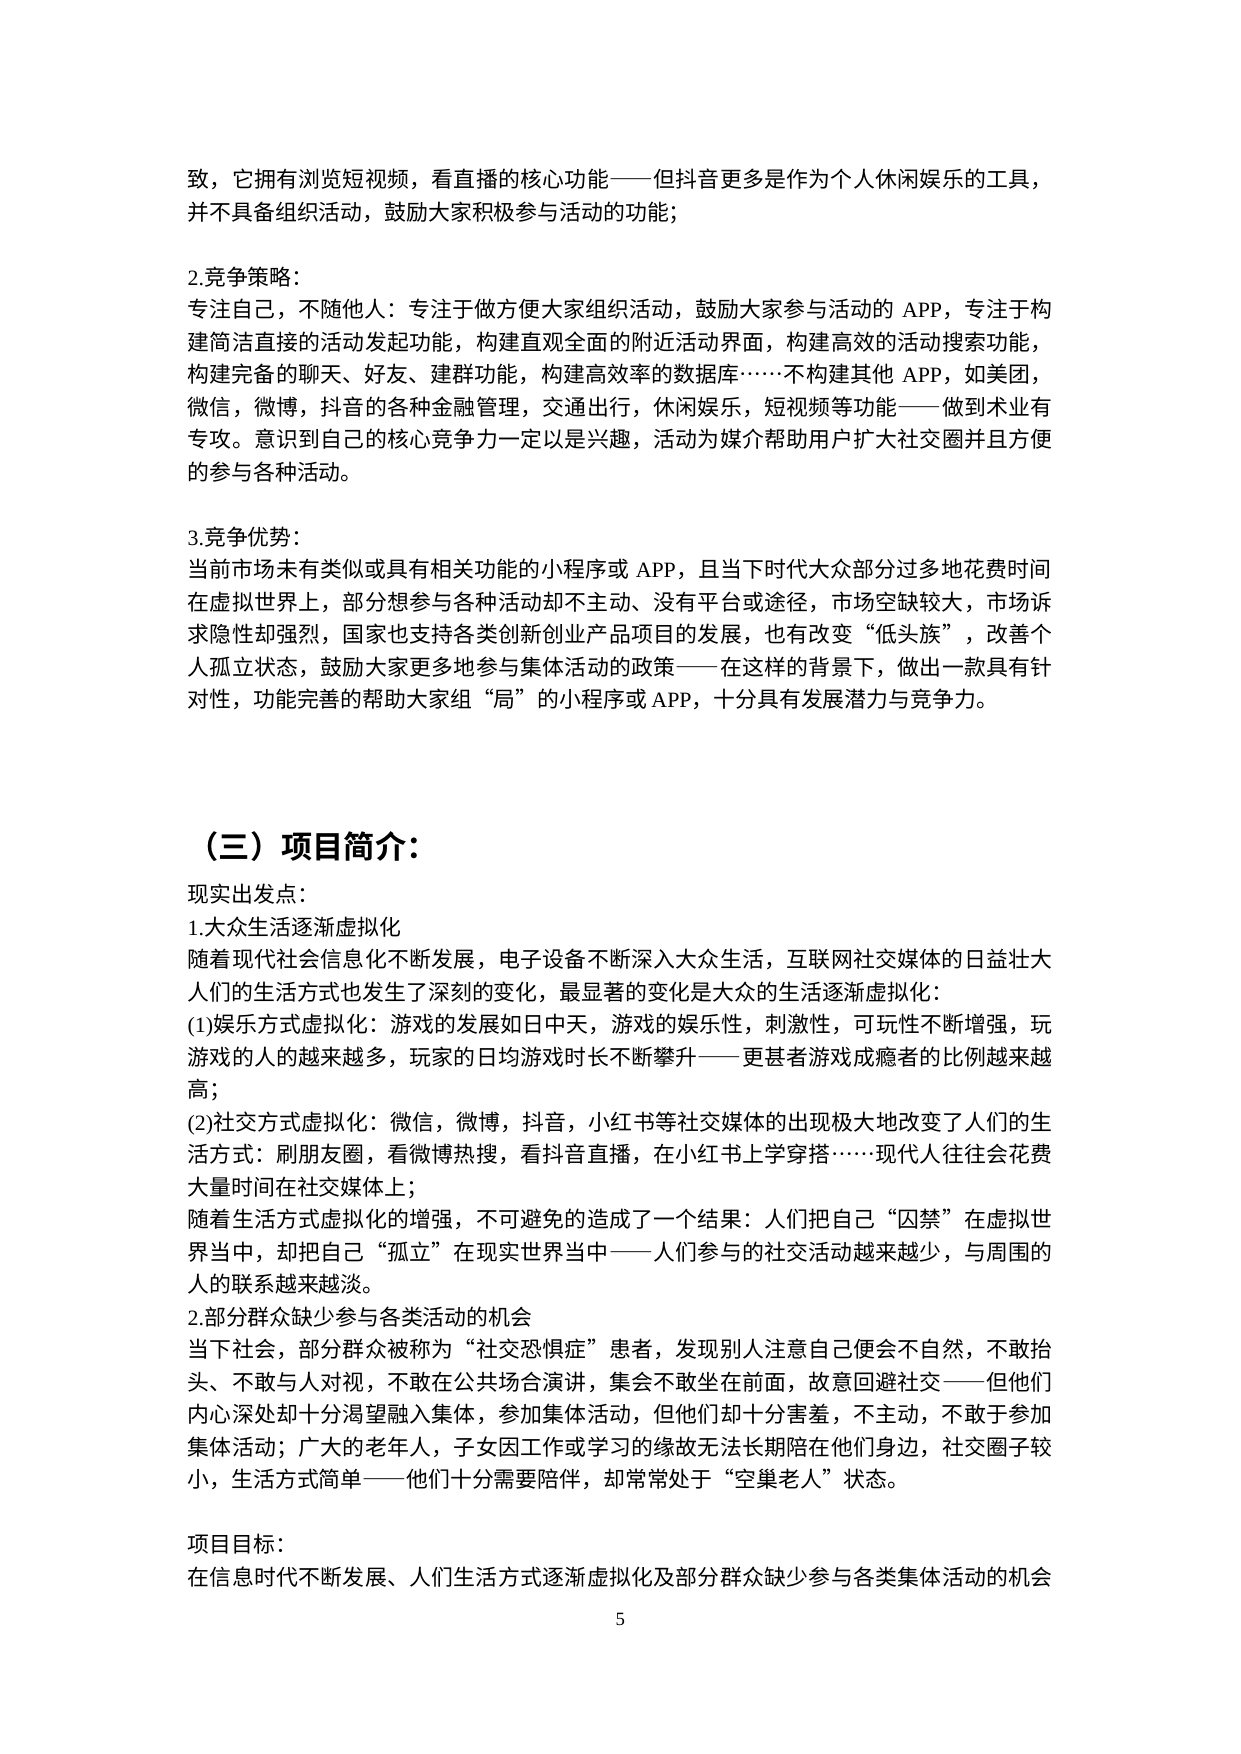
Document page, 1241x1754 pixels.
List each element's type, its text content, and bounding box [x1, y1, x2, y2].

text 2.部分群众缺少参与各类活动的机会 [187, 1299, 1053, 1332]
text 随着现代社会信息化不断发展，电子设备不断深入大众生活，互联网社交媒体的日益壮大，人们的生活方式也发生了深刻的变化，最显著的变化是大众的生活逐渐虚拟化： [187, 942, 1053, 1007]
text 随着生活方式虚拟化的增强，不可避免的造成了一个结果：人们把自己“囚禁”在虚拟世界当中，却把自己“孤立”在现实世界当中——人们参与的社交活动越来越少，与周围的人的联系越来越淡。 [187, 1202, 1053, 1299]
text 1.大众生活逐渐虚拟化 [187, 909, 1053, 942]
text 项目目标： [187, 1527, 1053, 1559]
text 现实出发点： [187, 877, 1053, 909]
text (1)娱乐方式虚拟化：游戏的发展如日中天，游戏的娱乐性，刺激性，可玩性不断增强，玩游戏的人的越来越多，玩家的日均游戏时长不断攀升——更甚者游戏成瘾者的比例越来越高； [187, 1007, 1053, 1104]
list 竞争优势： [187, 519, 1053, 552]
text 当前市场未有类似或具有相关功能的小程序或APP，且当下时代大众部分过多地花费时间在虚拟世界上，部分想参与各种活动却不主动、没有平台或途径，市场空缺较大，市场诉求隐性却强烈，国家也支持各类创新创业产品项目的发展，也有改变“低头族”，改善个人孤立状态，鼓励大家更多地参与集体活动的政策——在这样的背景下，做出一款具有针对性，功能完善的帮助大家组“局”的小程序或APP，十分具有发展潜力与竞争力。 [187, 552, 1053, 714]
text (2)社交方式虚拟化：微信，微博，抖音，小红书等社交媒体的出现极大地改变了人们的生活方式：刷朋友圈，看微博热搜，看抖音直播，在小红书上学穿搭……现代人往往会花费大量时间在社交媒体上； [187, 1104, 1053, 1202]
text 专注自己，不随他人：专注于做方便大家组织活动，鼓励大家参与活动的APP，专注于构建简洁直接的活动发起功能，构建直观全面的附近活动界面，构建高效的活动搜索功能，构建完备的聊天、好友、建群功能，构建高效率的数据库……不构建其他APP，如美团，微信，微博，抖音的各种金融管理，交通出行，休闲娱乐，短视频等功能——做到术业有专攻。意识到自己的核心竞争力一定以是兴趣，活动为媒介帮助用户扩大社交圈并且方便的参与各种活动。 [187, 292, 1053, 487]
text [187, 162, 1053, 227]
list 竞争策略： [187, 259, 1053, 292]
text （三）项目简介： [187, 812, 1053, 877]
text 当下社会，部分群众被称为“社交恐惧症”患者，发现别人注意自己便会不自然，不敢抬头、不敢与人对视，不敢在公共场合演讲，集会不敢坐在前面，故意回避社交——但他们内心深处却十分渴望融入集体，参加集体活动，但他们却十分害羞，不主动，不敢于参加集体活动；广大的老年人，子女因工作或学习的缘故无法长期陪在他们身边，社交圈子较小，生活方式简单——他们十分需要陪伴，却常常处于“空巢老人”状态。 [187, 1332, 1053, 1494]
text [187, 1559, 1053, 1592]
